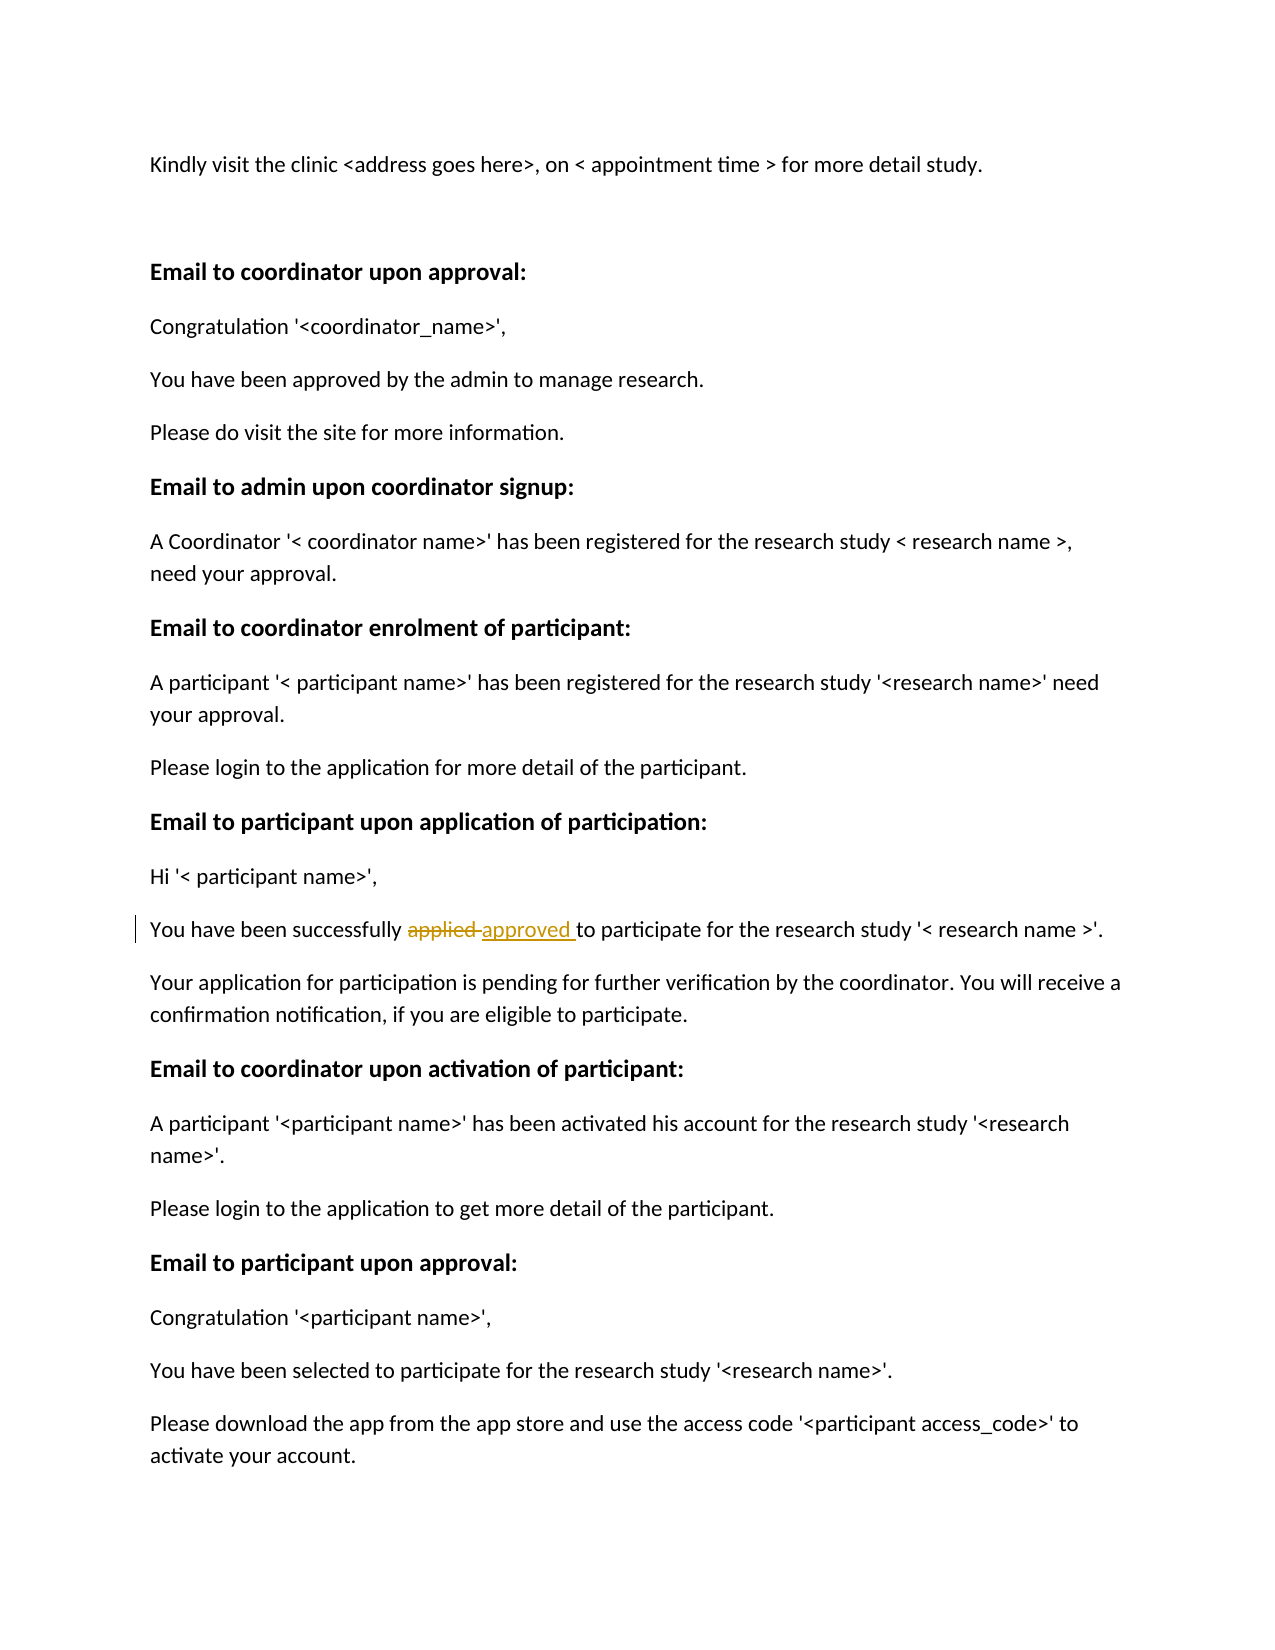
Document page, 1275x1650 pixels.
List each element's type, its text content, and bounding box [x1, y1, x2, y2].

text Please do visit the site for more information. [150, 418, 1125, 446]
text Email to participant upon application of participation: [150, 806, 1125, 837]
text Email to coordinator enrolment of participant: [150, 612, 1125, 642]
text Please download the app from the app store and use the access code '<participant access_code>' to activate your account. [150, 1409, 1125, 1469]
text A participant '< participant name>' has been registered for the research study '<research name>' need your approval. [150, 668, 1125, 728]
text Hi '< participant name>', [150, 862, 1125, 890]
text Email to coordinator upon activation of participant: [150, 1053, 1125, 1084]
text Please login to the application for more detail of the participant. [150, 753, 1125, 781]
text Email to participant upon approval: [150, 1247, 1125, 1278]
text You have been approved by the admin to manage research. [150, 365, 1125, 393]
text You have been successfully to participate for the research study '< research name >'. [150, 915, 1125, 943]
text Please login to the application to get more detail of the participant. [150, 1194, 1125, 1222]
text Congratulation '<participant name>', [150, 1303, 1125, 1331]
text Kindly visit the clinic <address goes here>, on < appointment time > for more detail study. [150, 150, 1125, 178]
text Congratulation '<coordinator_name>', [150, 312, 1125, 340]
text A participant '<participant name>' has been activated his account for the research study '<research name>'. [150, 1109, 1125, 1169]
text Email to admin upon coordinator signup: [150, 471, 1125, 501]
text Email to coordinator upon approval: [150, 256, 1125, 287]
text A Coordinator '< coordinator name>' has been registered for the research study < research name >, need your approval. [150, 527, 1125, 587]
text Your application for participation is pending for further verification by the coordinator. You will receive a confirmation notification, if you are eligible to participate. [150, 968, 1125, 1028]
text You have been selected to participate for the research study '<research name>'. [150, 1356, 1125, 1384]
